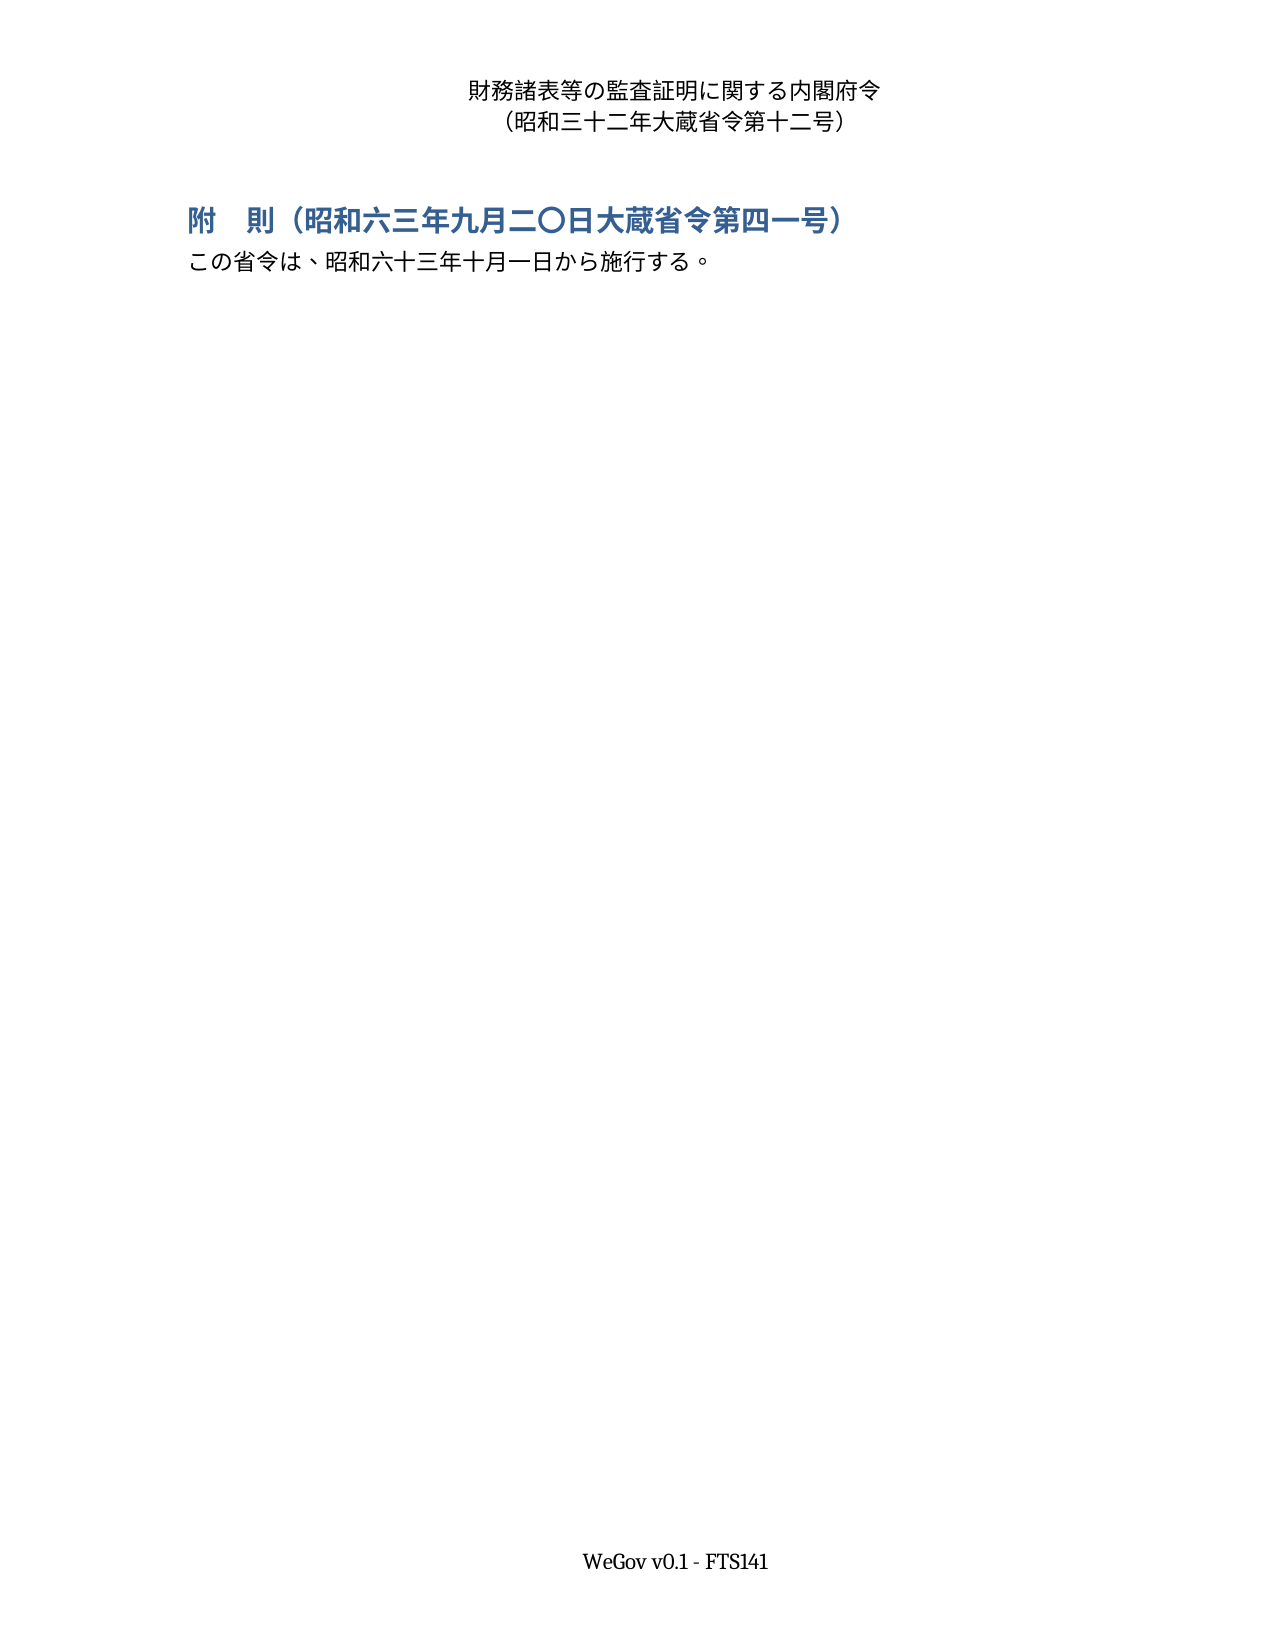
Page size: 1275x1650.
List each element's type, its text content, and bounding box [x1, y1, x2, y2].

subtitle 附 則（昭和六三年九月二〇日大蔵省令第四一号） [187, 200, 1087, 240]
text この省令は、昭和六十三年十月一日から施行する。 [187, 246, 1087, 277]
